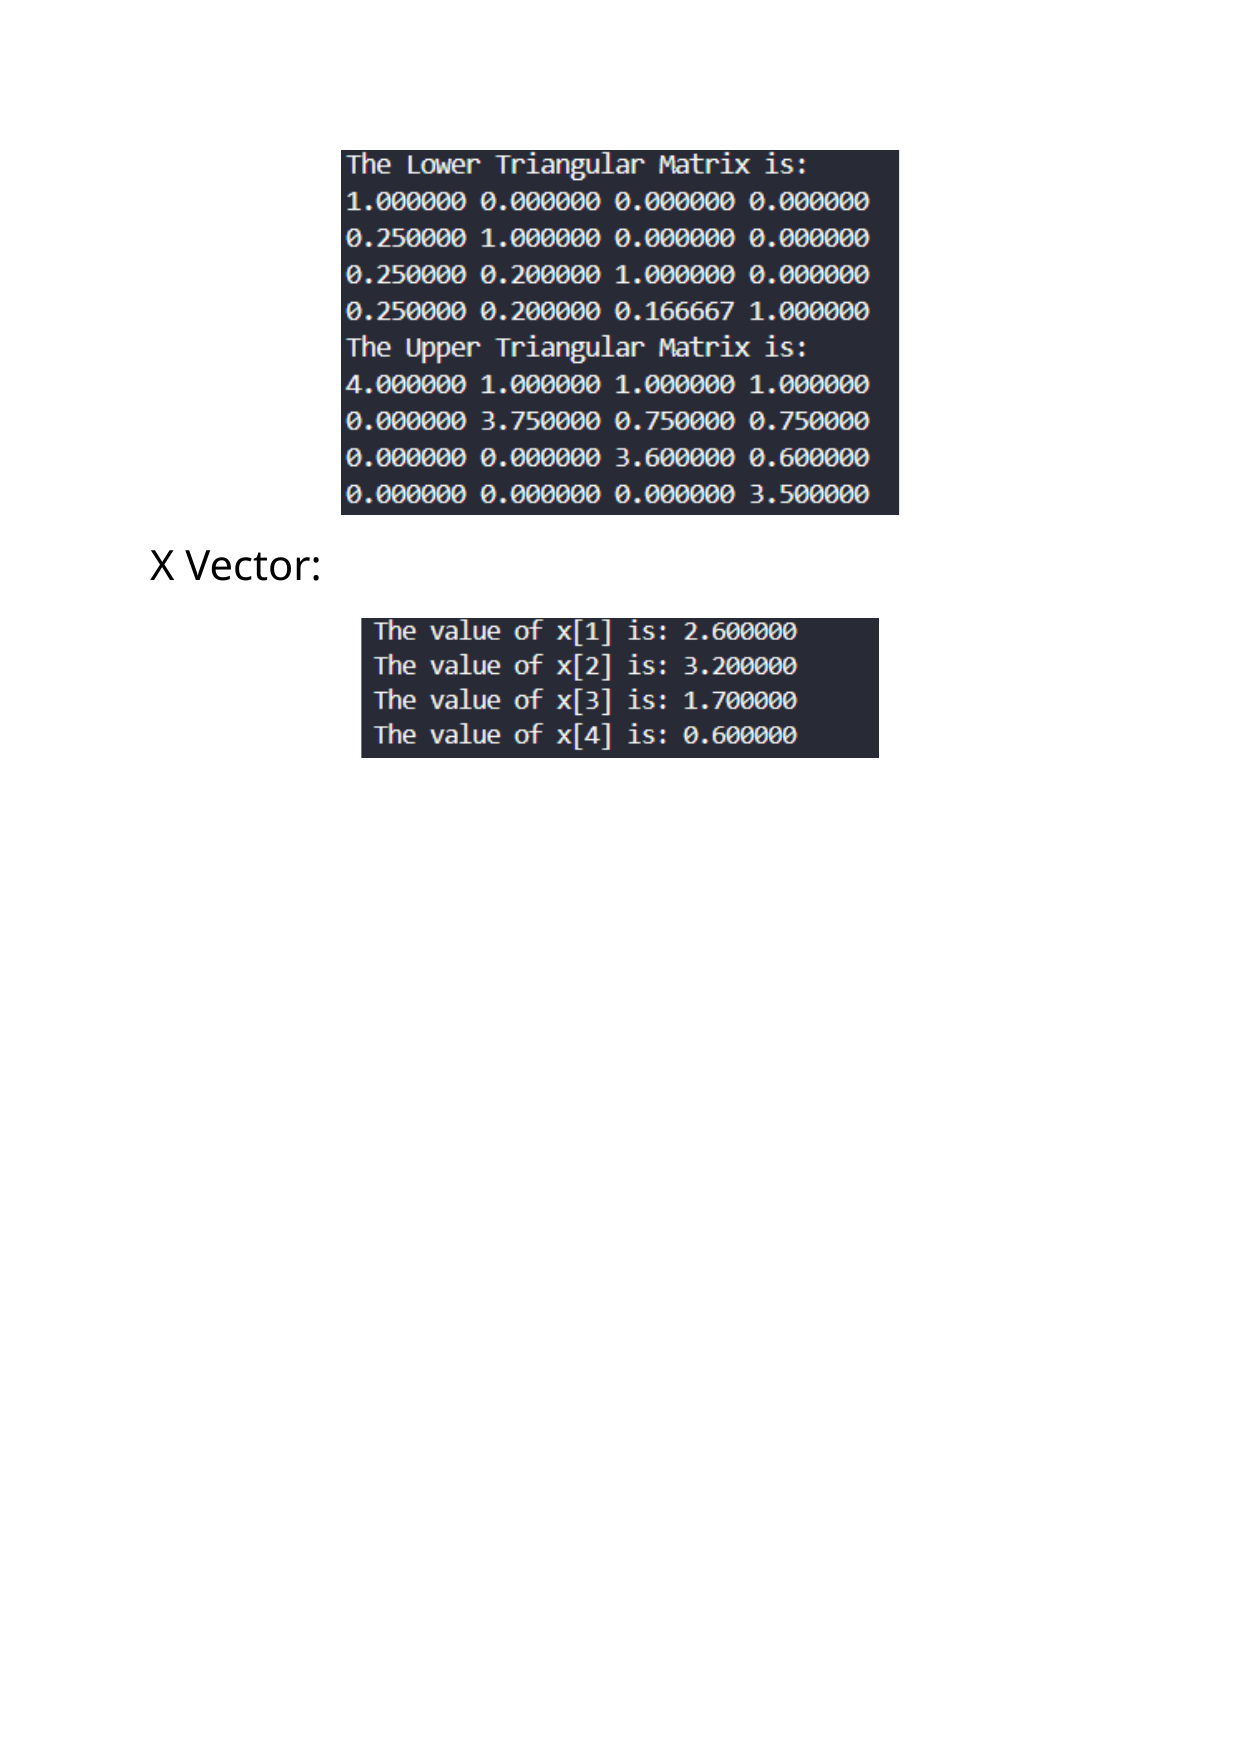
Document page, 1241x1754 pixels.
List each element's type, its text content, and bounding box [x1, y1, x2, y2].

picture [361, 618, 879, 758]
picture [341, 150, 900, 515]
text X Vector: [150, 536, 1090, 593]
